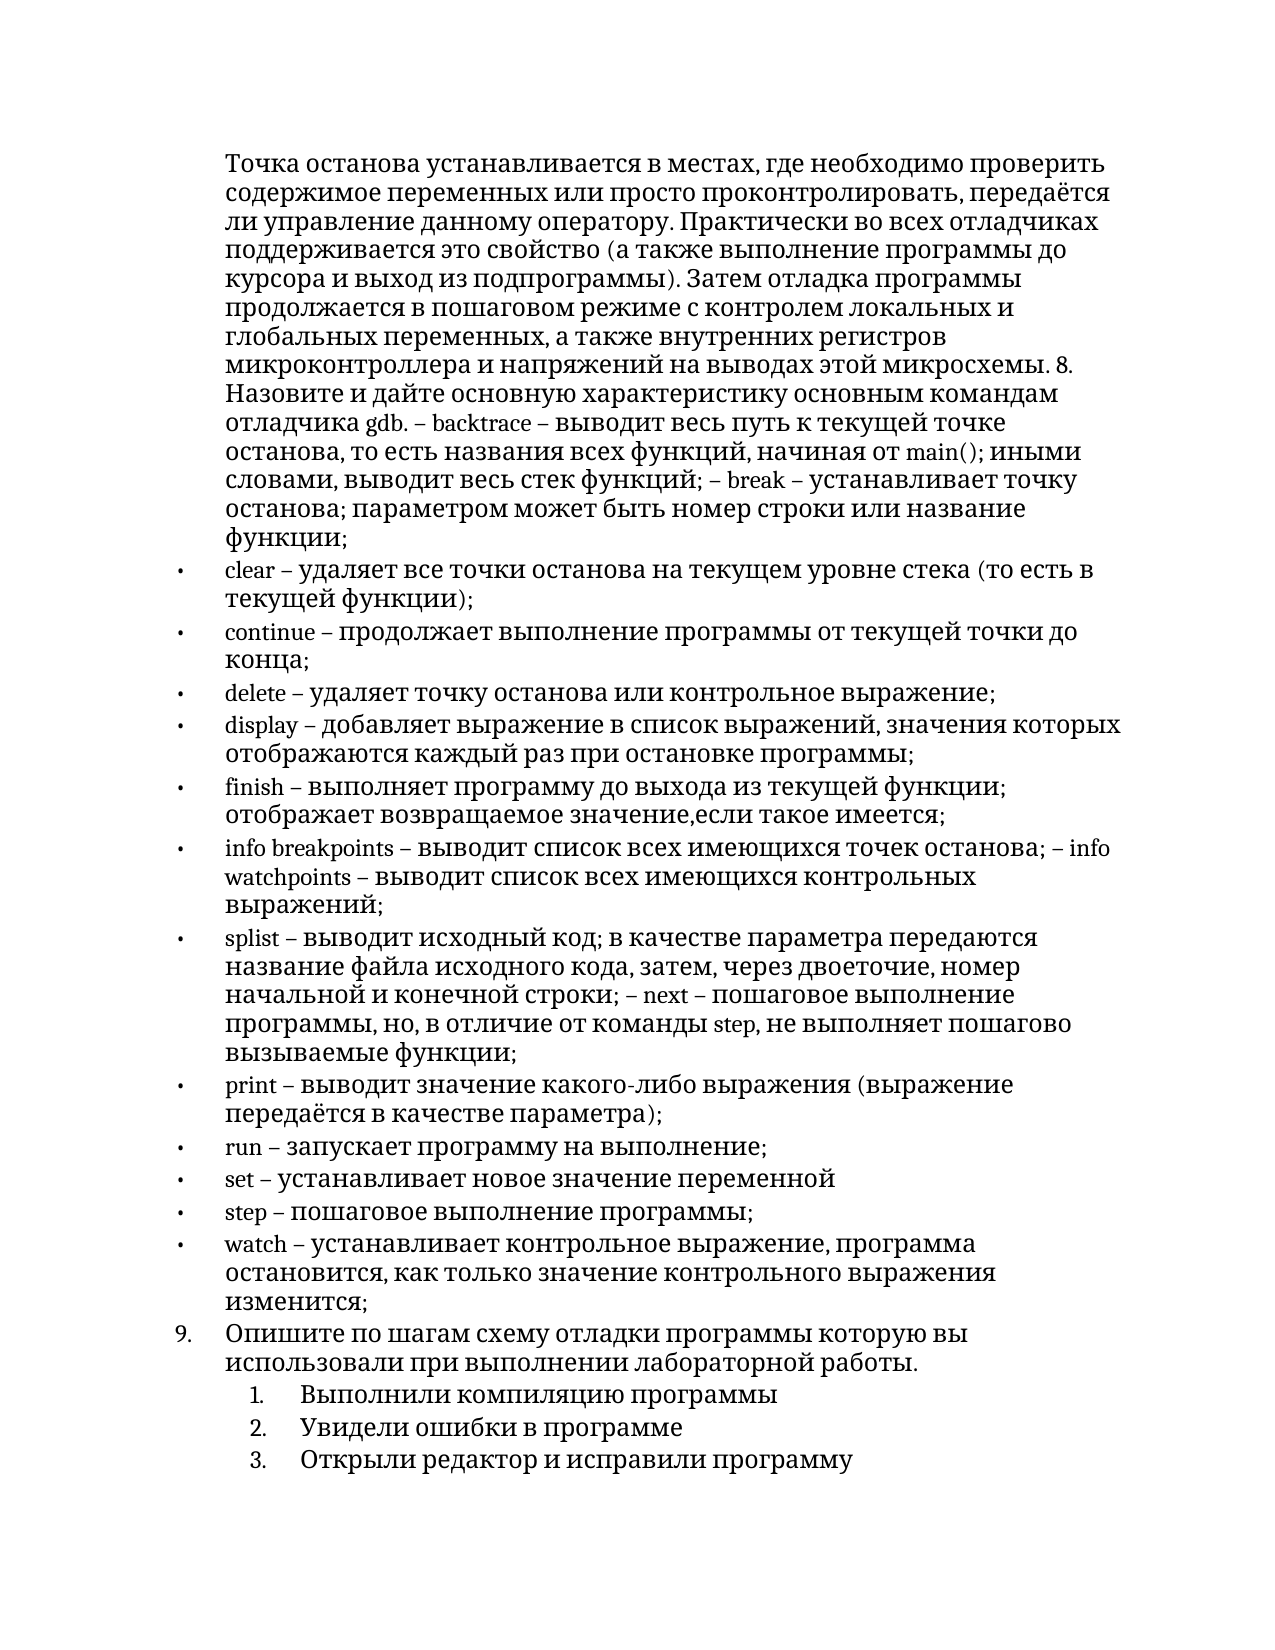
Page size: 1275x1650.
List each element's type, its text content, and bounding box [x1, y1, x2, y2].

list run – запускает программу на выполнение; [175, 1132, 1125, 1161]
list Открыли редактор и исправили программу [250, 1446, 1125, 1475]
list finish – выполняет программу до выхода из текущей функции; отображает возвращаемое значение,если такое имеется; [175, 772, 1125, 830]
list step – пошаговое выполнение программы; [175, 1197, 1125, 1226]
list display – добавляет выражение в список выражений, значения которых отображаются каждый раз при остановке программы; [175, 711, 1125, 769]
list continue – продолжает выполнение программы от текущей точки до конца; [175, 617, 1125, 675]
list Опишите по шагам схему отладки программы которую вы использовали при выполнении лабораторной работы. [175, 1320, 1125, 1377]
list set – устанавливает новое значение переменной [175, 1165, 1125, 1194]
list Выполнили компиляцию программы [250, 1381, 1125, 1410]
list info breakpoints – выводит список всех имеющихся точек останова; – info watchpoints – выводит список всех имеющихся контрольных выражений; [175, 834, 1125, 920]
list delete – удаляет точку останова или контрольное выражение; [175, 679, 1125, 707]
list clear – удаляет все точки останова на текущем уровне стека (то есть в текущей функции); [175, 556, 1125, 614]
list print – выводит значение какого-либо выражения (выражение передаётся в качестве параметра); [175, 1071, 1125, 1129]
list Увидели ошибки в программе [250, 1414, 1125, 1442]
list splist – выводит исходный код; в качестве параметра передаются название файла исходного кода, затем, через двоеточие, номер начальной и конечной строки; – next – пошаговое выполнение программы, но, в отличие от команды step, не выполняет пошагово вызываемые функции; [175, 924, 1125, 1067]
list watch – устанавливает контрольное выражение, программа остановится, как только значение контрольного выражения изменится; [175, 1230, 1125, 1316]
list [175, 150, 1125, 552]
